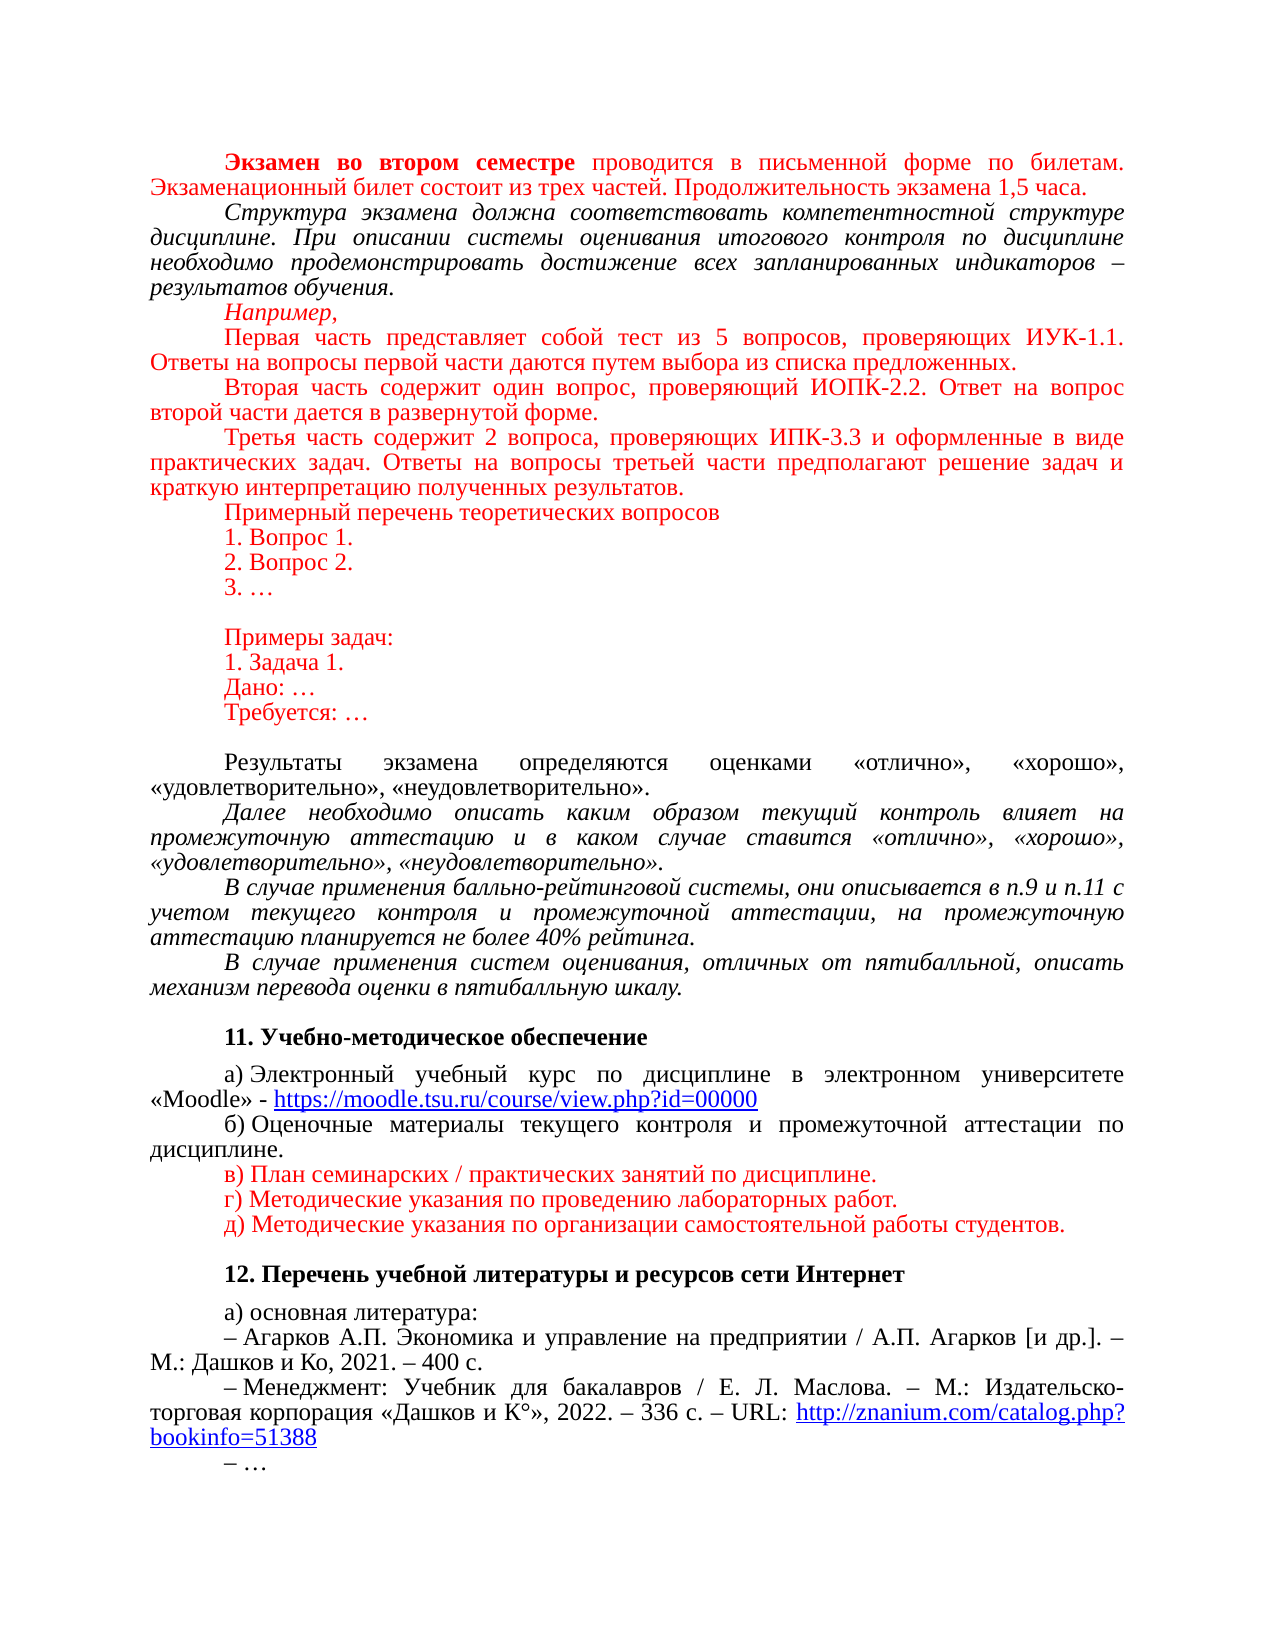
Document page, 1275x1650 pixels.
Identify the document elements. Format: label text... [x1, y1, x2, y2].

text г) Методические указания по проведению лабораторных работ. [150, 1187, 1125, 1212]
text – … [150, 1450, 1125, 1475]
text Вторая часть содержит один вопрос, проверяющий ИОПК-2.2. Ответ на вопрос второй части дается в развернутой форме. [150, 375, 1125, 425]
text – Агарков А.П. Экономика и управление на предприятии / А.П. Агарков [и др.]. – М.: Дашков и Ко, 2021. – 400 с. [150, 1325, 1125, 1375]
text Структура экзамена должна соответствовать компетентностной структуре дисциплине. При описании системы оценивания итогового контроля по дисциплине необходимо продемонстрировать достижение всех запланированных индикаторов – результатов обучения. [150, 200, 1125, 300]
text Дано: … [150, 675, 1125, 700]
text Экзамен во втором семестре проводится в письменной форме по билетам. Экзаменационный билет состоит из трех частей. Продолжительность экзамена 1,5 часа. [150, 150, 1125, 200]
text 12. Перечень учебной литературы и ресурсов сети Интернет [150, 1262, 1125, 1287]
text д) Методические указания по организации самостоятельной работы студентов. [150, 1212, 1125, 1237]
text В случае применения систем оценивания, отличных от пятибалльной, описать механизм перевода оценки в пятибалльную шкалу. [150, 950, 1125, 1000]
text Далее необходимо описать каким образом текущий контроль влияет на промежуточную аттестацию и в каком случае ставится «отлично», «хорошо», «удовлетворительно», «неудовлетворительно». [150, 800, 1125, 875]
text Примерный перечень теоретических вопросов [150, 500, 1125, 525]
text В случае применения балльно-рейтинговой системы, они описывается в п.9 и п.11 с учетом текущего контроля и промежуточной аттестации, на промежуточную аттестацию планируется не более 40% рейтинга. [150, 875, 1125, 950]
text б) Оценочные материалы текущего контроля и промежуточной аттестации по дисциплине. [150, 1112, 1125, 1162]
text – Менеджмент: Учебник для бакалавров / Е. Л. Маслова. – М.: Издательско-торговая корпорация «Дашков и К°», 2022. – 336 с. – URL: http://znanium.com/catalog.php?bookinfo=51388 [150, 1375, 1125, 1450]
text а) Электронный учебный курс по дисциплине в электронном университете «Moodle» - https://moodle.tsu.ru/course/view.php?id=00000 [150, 1062, 1125, 1112]
text 11. Учебно-методическое обеспечение [150, 1025, 1125, 1050]
text Например, [150, 300, 1125, 325]
text 3. … [150, 575, 1125, 600]
text Примеры задач: [150, 625, 1125, 650]
text 1. Вопрос 1. [150, 525, 1125, 550]
text 1. Задача 1. [150, 650, 1125, 675]
text 2. Вопрос 2. [150, 550, 1125, 575]
text Результаты экзамена определяются оценками «отлично», «хорошо», «удовлетворительно», «неудовлетворительно». [150, 750, 1125, 800]
text в) План семинарских / практических занятий по дисциплине. [150, 1162, 1125, 1187]
text Первая часть представляет собой тест из 5 вопросов, проверяющих ИУК-1.1. Ответы на вопросы первой части даются путем выбора из списка предложенных. [150, 325, 1125, 375]
text а) основная литература: [150, 1300, 1125, 1325]
text Требуется: … [150, 700, 1125, 725]
text Третья часть содержит 2 вопроса, проверяющих ИПК-3.3 и оформленные в виде практических задач. Ответы на вопросы третьей части предполагают решение задач и краткую интерпретацию полученных результатов. [150, 425, 1125, 500]
